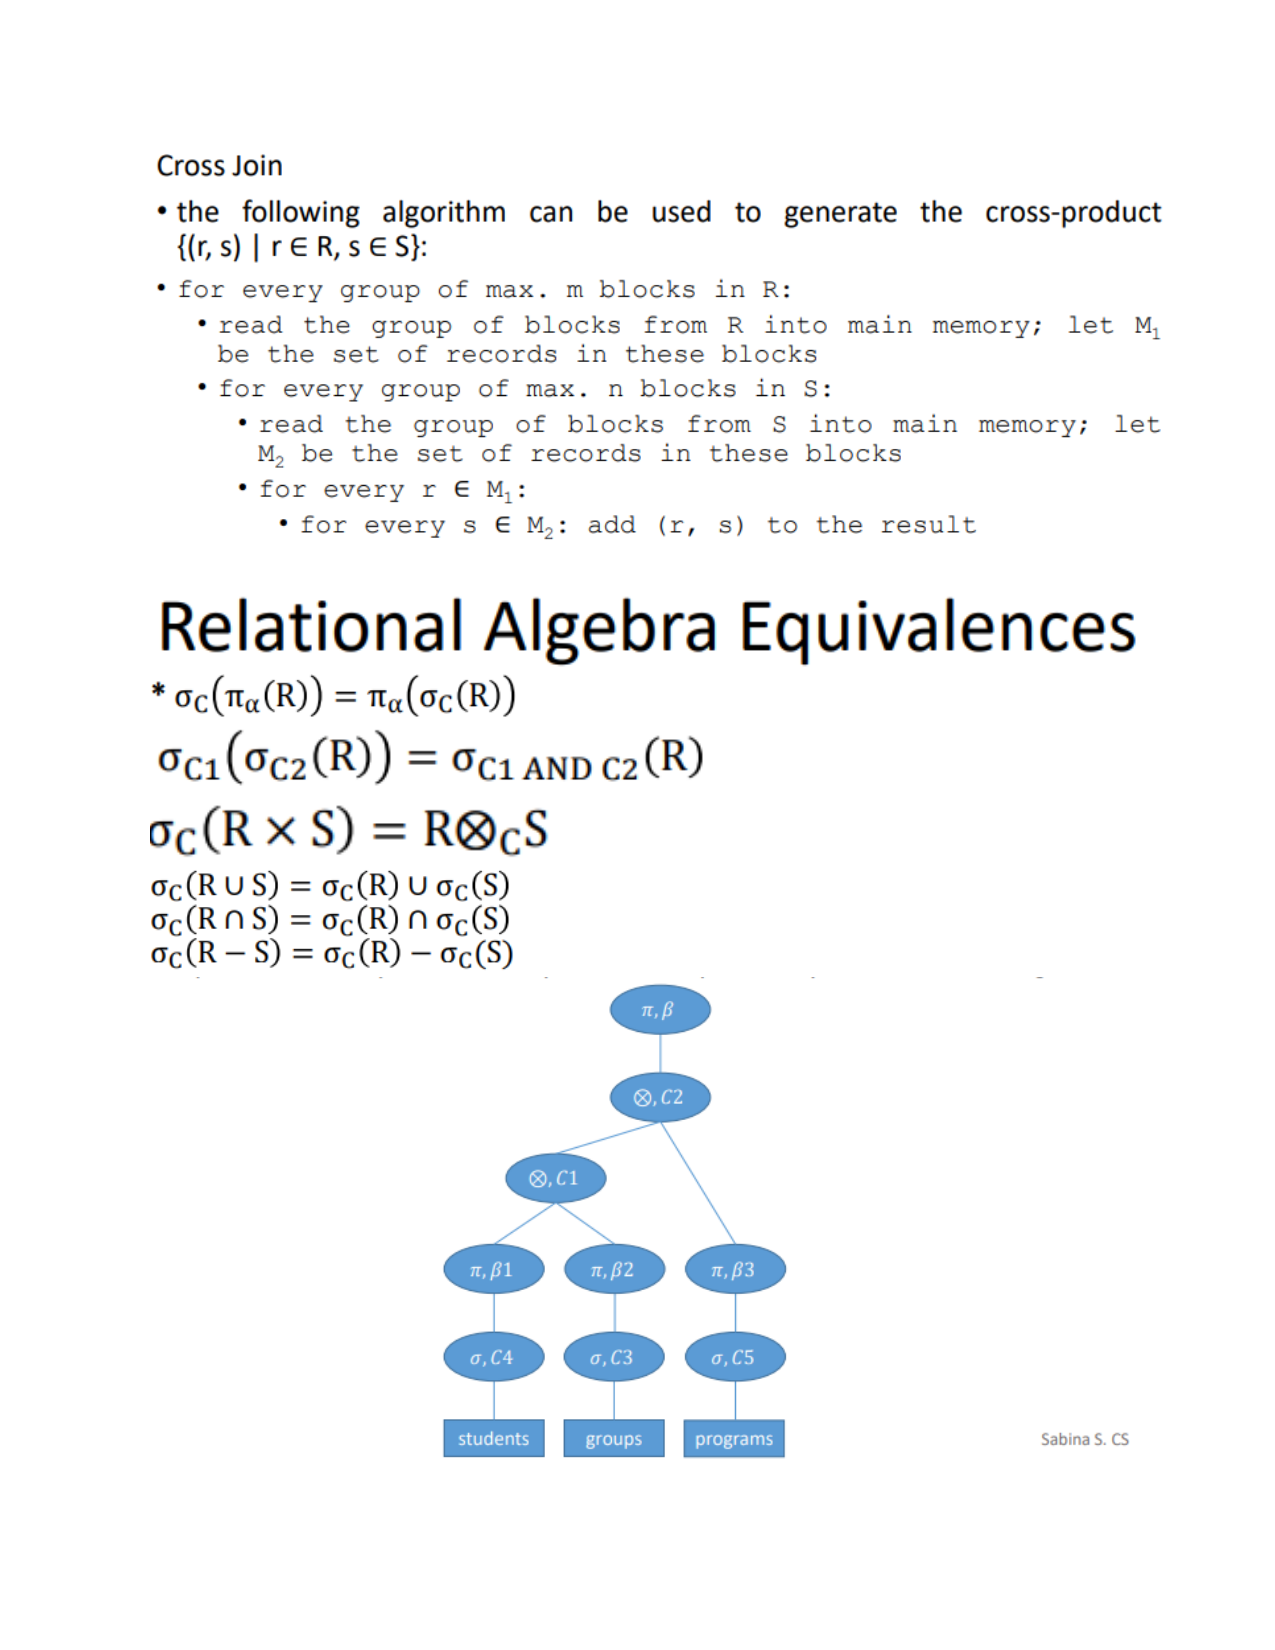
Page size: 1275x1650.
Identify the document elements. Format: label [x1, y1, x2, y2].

picture [150, 725, 1169, 799]
picture [150, 674, 1175, 724]
picture [150, 867, 1166, 976]
picture [150, 800, 1174, 866]
picture [150, 977, 1169, 1464]
picture [150, 150, 1178, 567]
picture [150, 585, 1178, 672]
